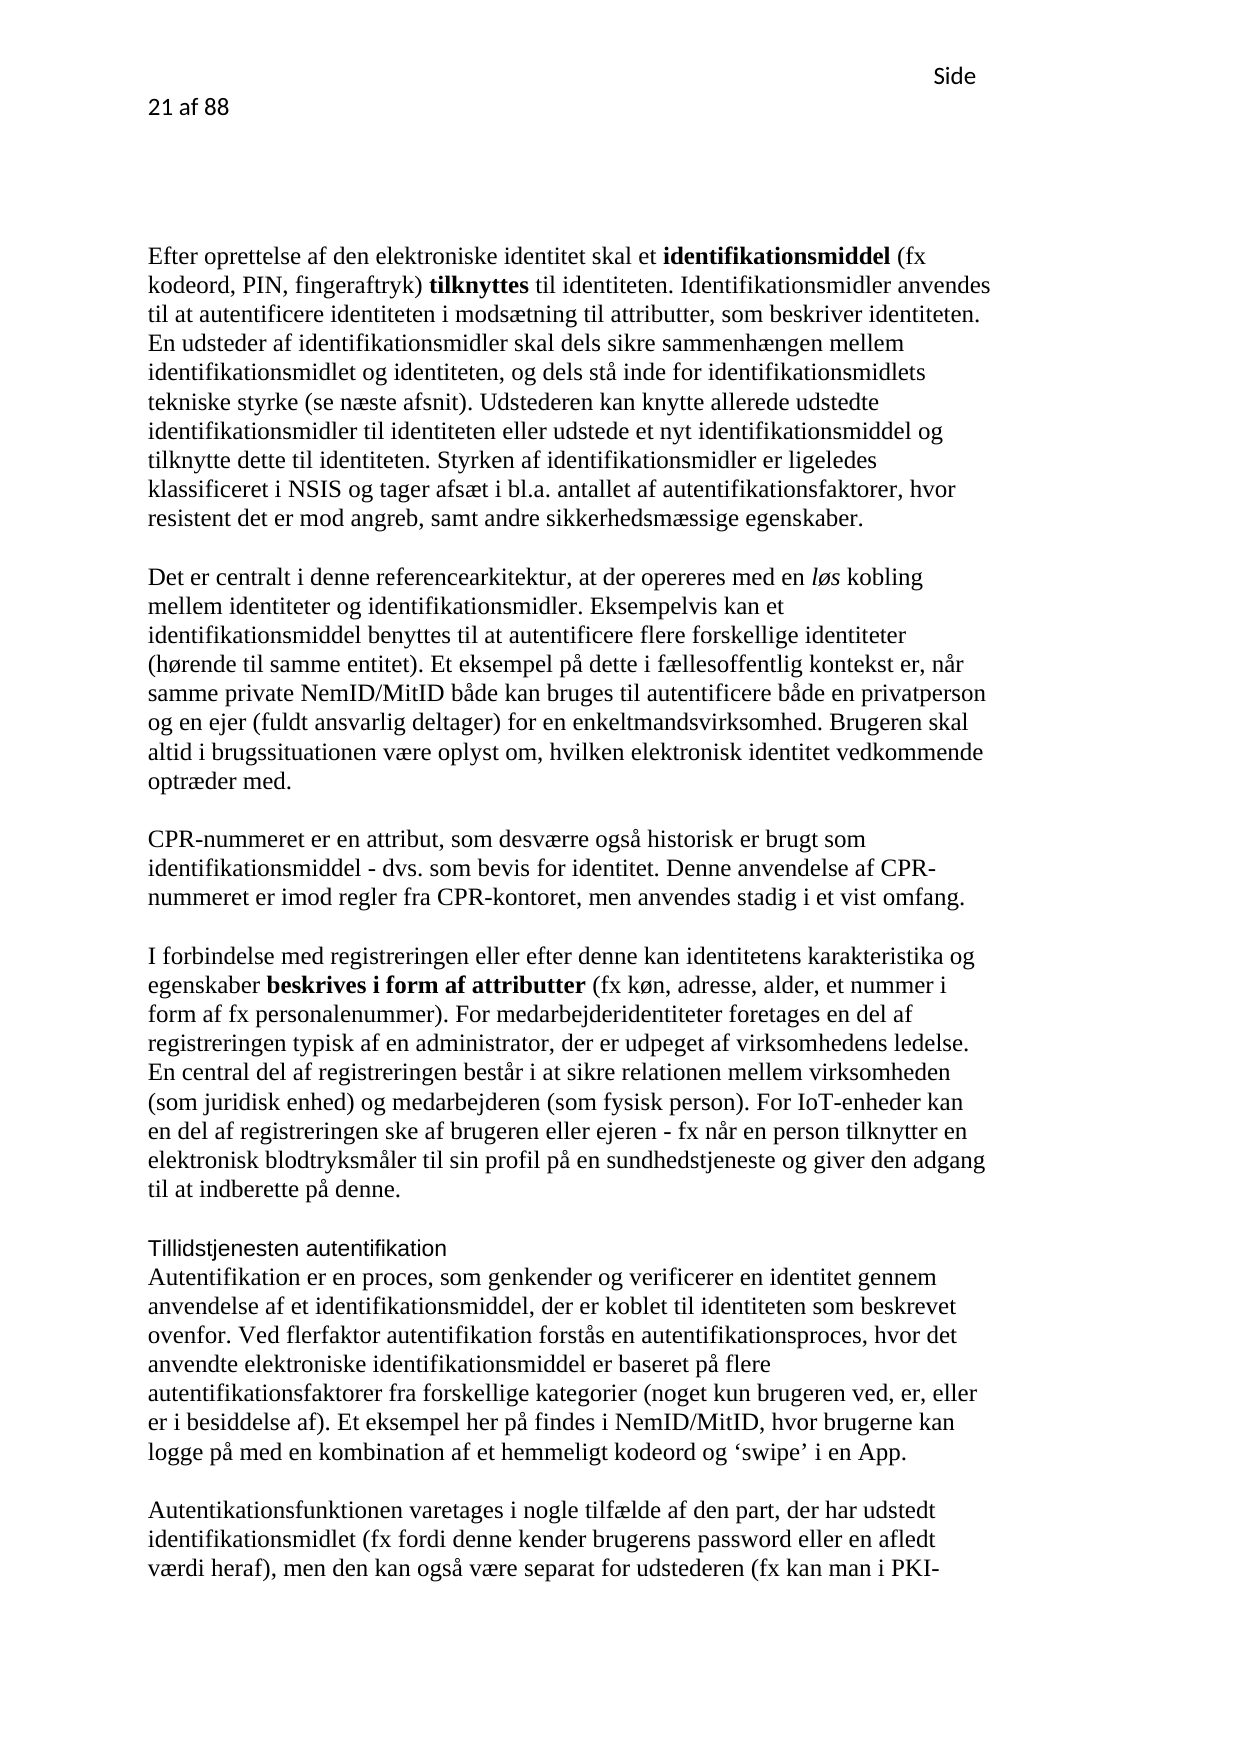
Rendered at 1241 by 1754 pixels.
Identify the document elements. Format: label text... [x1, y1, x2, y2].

text CPR-nummeret er en attribut, som desværre også historisk er brugt som identifikationsmiddel - dvs. som bevis for identitet. Denne anvendelse af CPR-nummeret er imod regler fra CPR-kontoret, men anvendes stadig i et vist omfang. [148, 824, 992, 911]
text Det er centralt i denne referencearkitektur, at der opereres med en løs kobling mellem identiteter og identifikationsmidler. Eksempelvis kan et identifikationsmiddel benyttes til at autentificere flere forskellige identiteter (hørende til samme entitet). Et eksempel på dette i fællesoffentlig kontekst er, når samme private NemID/MitID både kan bruges til autentificere både en privatperson og en ejer (fuldt ansvarlig deltager) for en enkeltmandsvirksomhed. Brugeren skal altid i brugssituationen være oplyst om, hvilken elektronisk identitet vedkommende optræder med. [148, 561, 992, 794]
text I forbindelse med registreringen eller efter denne kan identitetens karakteristika og egenskaber beskrives i form af attributter (fx køn, adresse, alder, et nummer i form af fx personalenummer). For medarbejderidentiteter foretages en del af registreringen typisk af en administrator, der er udpeget af virksomhedens ledelse. En central del af registreringen består i at sikre relationen mellem virksomheden (som juridisk enhed) og medarbejderen (som fysisk person). For IoT-enheder kan en del af registreringen ske af brugeren eller ejeren - fx når en person tilknytter en elektronisk blodtryksmåler til sin profil på en sundhedstjeneste og giver den adgang til at indberette på denne. [148, 940, 992, 1203]
text Autentifikation er en proces, som genkender og verificerer en identitet gennem anvendelse af et identifikationsmiddel, der er koblet til identiteten som beskrevet ovenfor. Ved flerfaktor autentifikation forstås en autentifikationsproces, hvor det anvendte elektroniske identifikationsmiddel er baseret på flere autentifikationsfaktorer fra forskellige kategorier (noget kun brugeren ved, er, eller er i besiddelse af). Et eksempel her på findes i NemID/MitID, hvor brugerne kan logge på med en kombination af et hemmeligt kodeord og ‘swipe’ i en App. [148, 1261, 992, 1465]
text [148, 1494, 992, 1582]
text Efter oprettelse af den elektroniske identitet skal et identifikationsmiddel (fx kodeord, PIN, fingeraftryk) tilknyttes til identiteten. Identifikationsmidler anvendes til at autentificere identiteten i modsætning til attributter, som beskriver identiteten. En udsteder af identifikationsmidler skal dels sikre sammenhængen mellem identifikationsmidlet og identiteten, og dels stå inde for identifikationsmidlets tekniske styrke (se næste afsnit). Udstederen kan knytte allerede udstedte identifikationsmidler til identiteten eller udstede et nyt identifikationsmiddel og tilknytte dette til identiteten. Styrken af identifikationsmidler er ligeledes klassificeret i NSIS og tager afsæt i bl.a. antallet af autentifikationsfaktorer, hvor resistent det er mod angreb, samt andre sikkerhedsmæssige egenskaber. [148, 240, 992, 532]
subtitle Tillidstjenesten autentifikation [148, 1232, 992, 1261]
